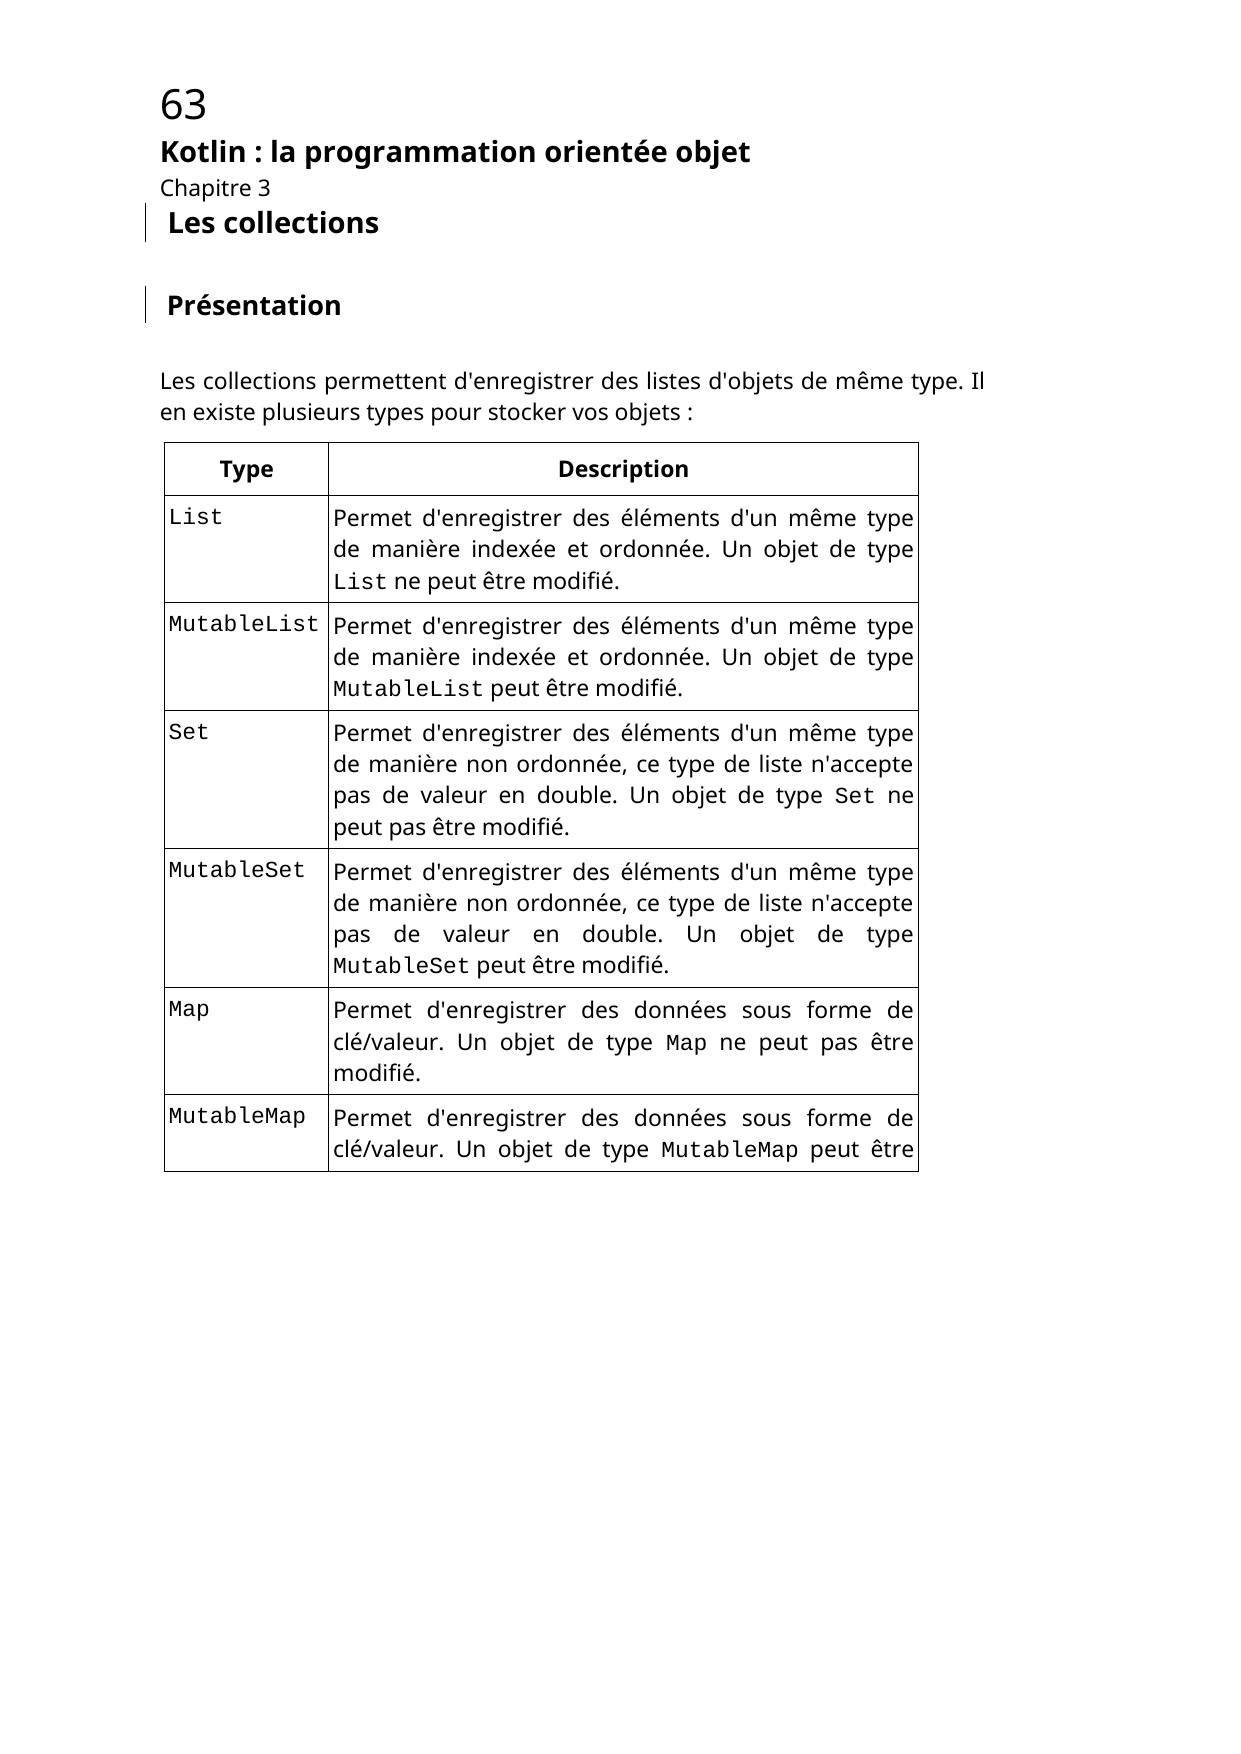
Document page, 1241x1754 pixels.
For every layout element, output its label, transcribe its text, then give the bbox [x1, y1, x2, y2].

table_cell MutableSet [165, 849, 328, 987]
table_cell Map [165, 988, 328, 1094]
table_cell Permet d'enregistrer des éléments d'un même type de manière non ordonnée, ce type de liste n'accepte pas de valeur en double. Un objet de type Set ne peut pas être modifié. [329, 711, 918, 848]
table_cell List [165, 496, 328, 602]
table_cell MutableMap [165, 1095, 328, 1171]
list Les collections [159, 203, 986, 242]
table_cell Set [165, 711, 328, 848]
table_cell MutableList [165, 603, 328, 710]
text Les collections permettent d'enregistrer des listes d'objets de même type. Il en existe plusieurs types pour stocker vos objets : [159, 365, 986, 427]
table_cell Permet d'enregistrer des données sous forme de clé/valeur. Un objet de type MutableMap peut être modifié. [329, 1095, 918, 1171]
table_cell Permet d'enregistrer des éléments d'un même type de manière indexée et ordonnée. Un objet de type MutableList peut être modifié. [329, 603, 918, 710]
table_cell Permet d'enregistrer des éléments d'un même type de manière non ordonnée, ce type de liste n'accepte pas de valeur en double. Un objet de type MutableSet peut être modifié. [329, 849, 918, 987]
table_header Type [165, 443, 328, 495]
list Présentation [159, 286, 986, 323]
table_header Description [329, 443, 918, 495]
table_cell Permet d'enregistrer des données sous forme de clé/valeur. Un objet de type Map ne peut pas être modifié. [329, 988, 918, 1094]
table_cell Permet d'enregistrer des éléments d'un même type de manière indexée et ordonnée. Un objet de type List ne peut être modifié. [329, 496, 918, 602]
